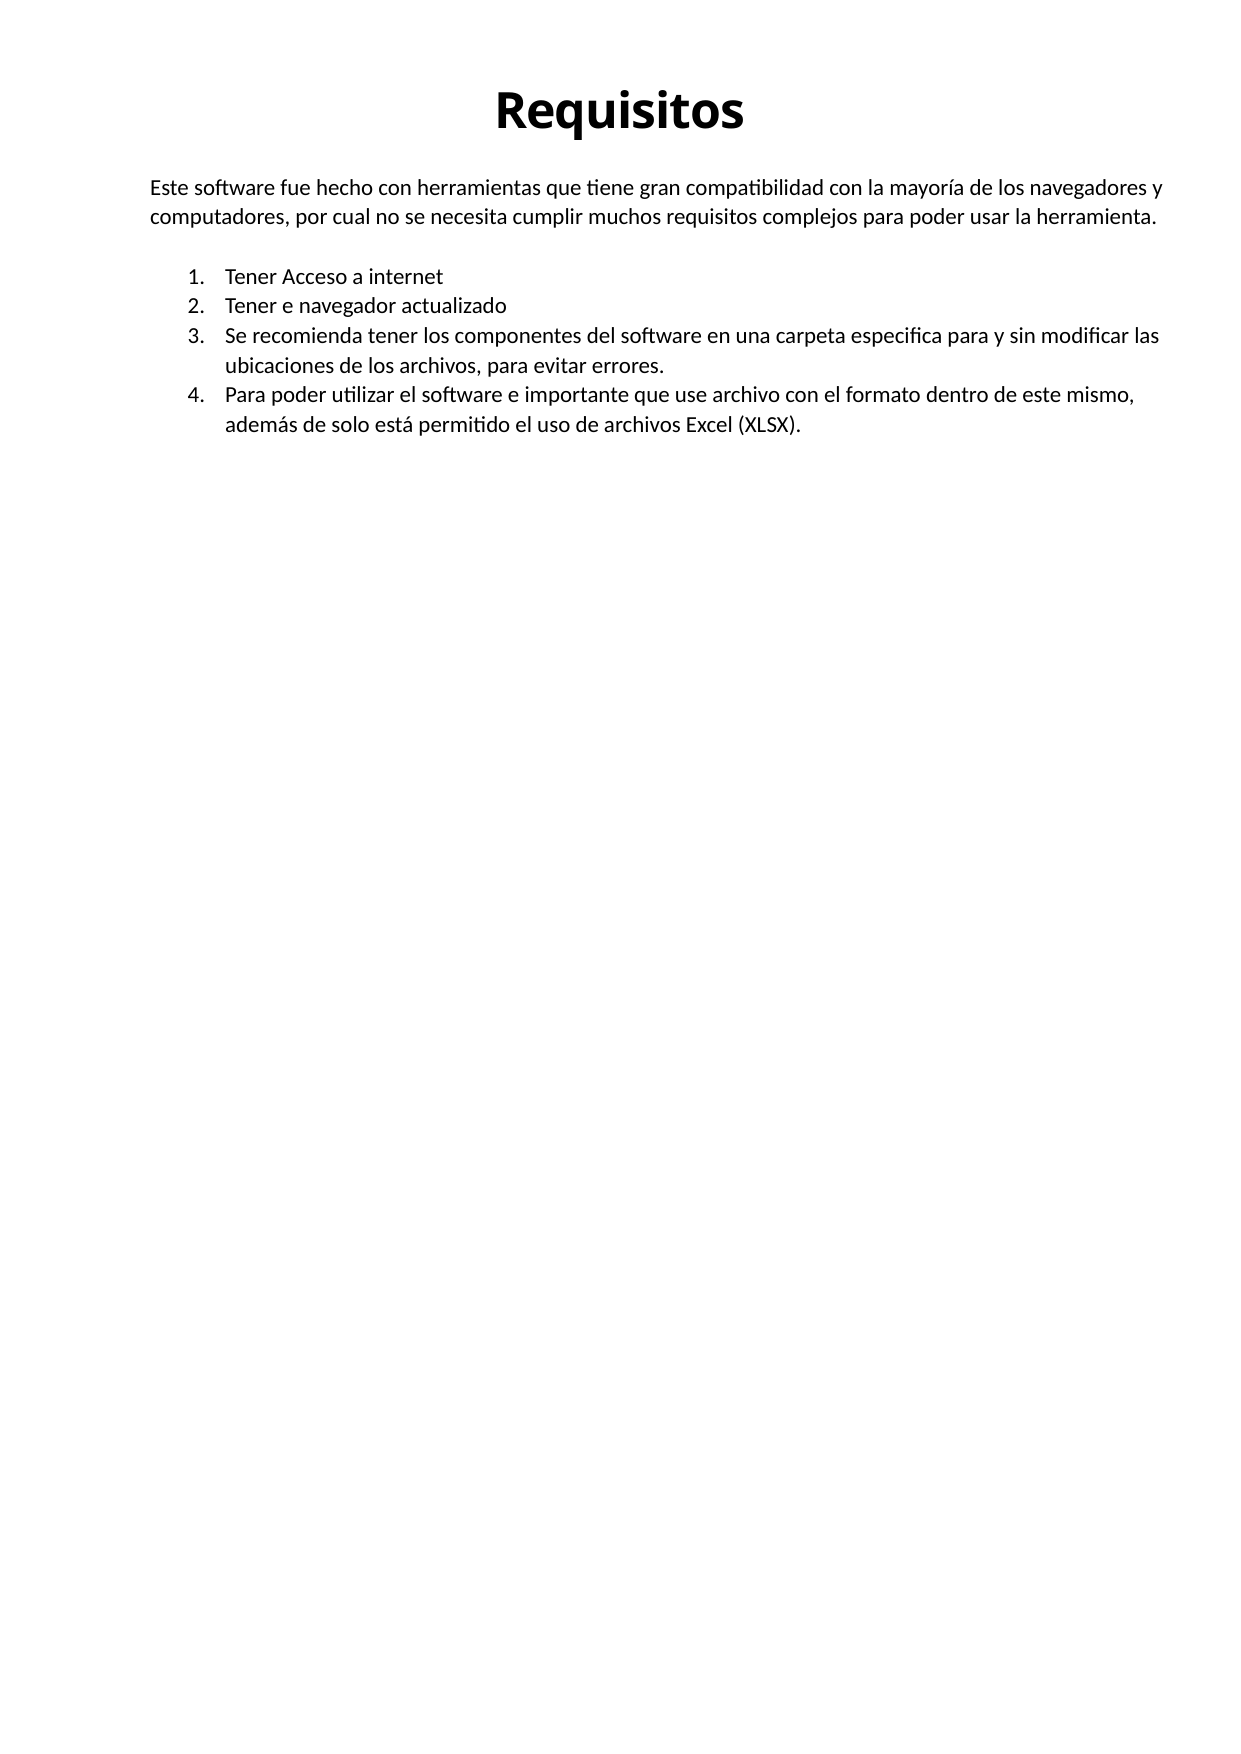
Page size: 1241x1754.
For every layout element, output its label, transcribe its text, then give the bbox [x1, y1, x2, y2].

list Tener e navegador actualizado [187, 292, 1165, 319]
list Se recomienda tener los componentes del software en una carpeta especifica para y sin modificar las ubicaciones de los archivos, para evitar errores. [187, 321, 1165, 379]
list Tener Acceso a internet [187, 262, 1165, 290]
list Este software fue hecho con herramientas que tiene gran compatibilidad con la mayoría de los navegadores y computadores, por cual no se necesita cumplir muchos requisitos complejos para poder usar la herramienta. [150, 173, 1165, 231]
list Para poder utilizar el software e importante que use archivo con el formato dentro de este mismo, además de solo está permitido el uso de archivos Excel (XLSX). [187, 381, 1165, 438]
title Requisitos [75, 75, 1165, 143]
